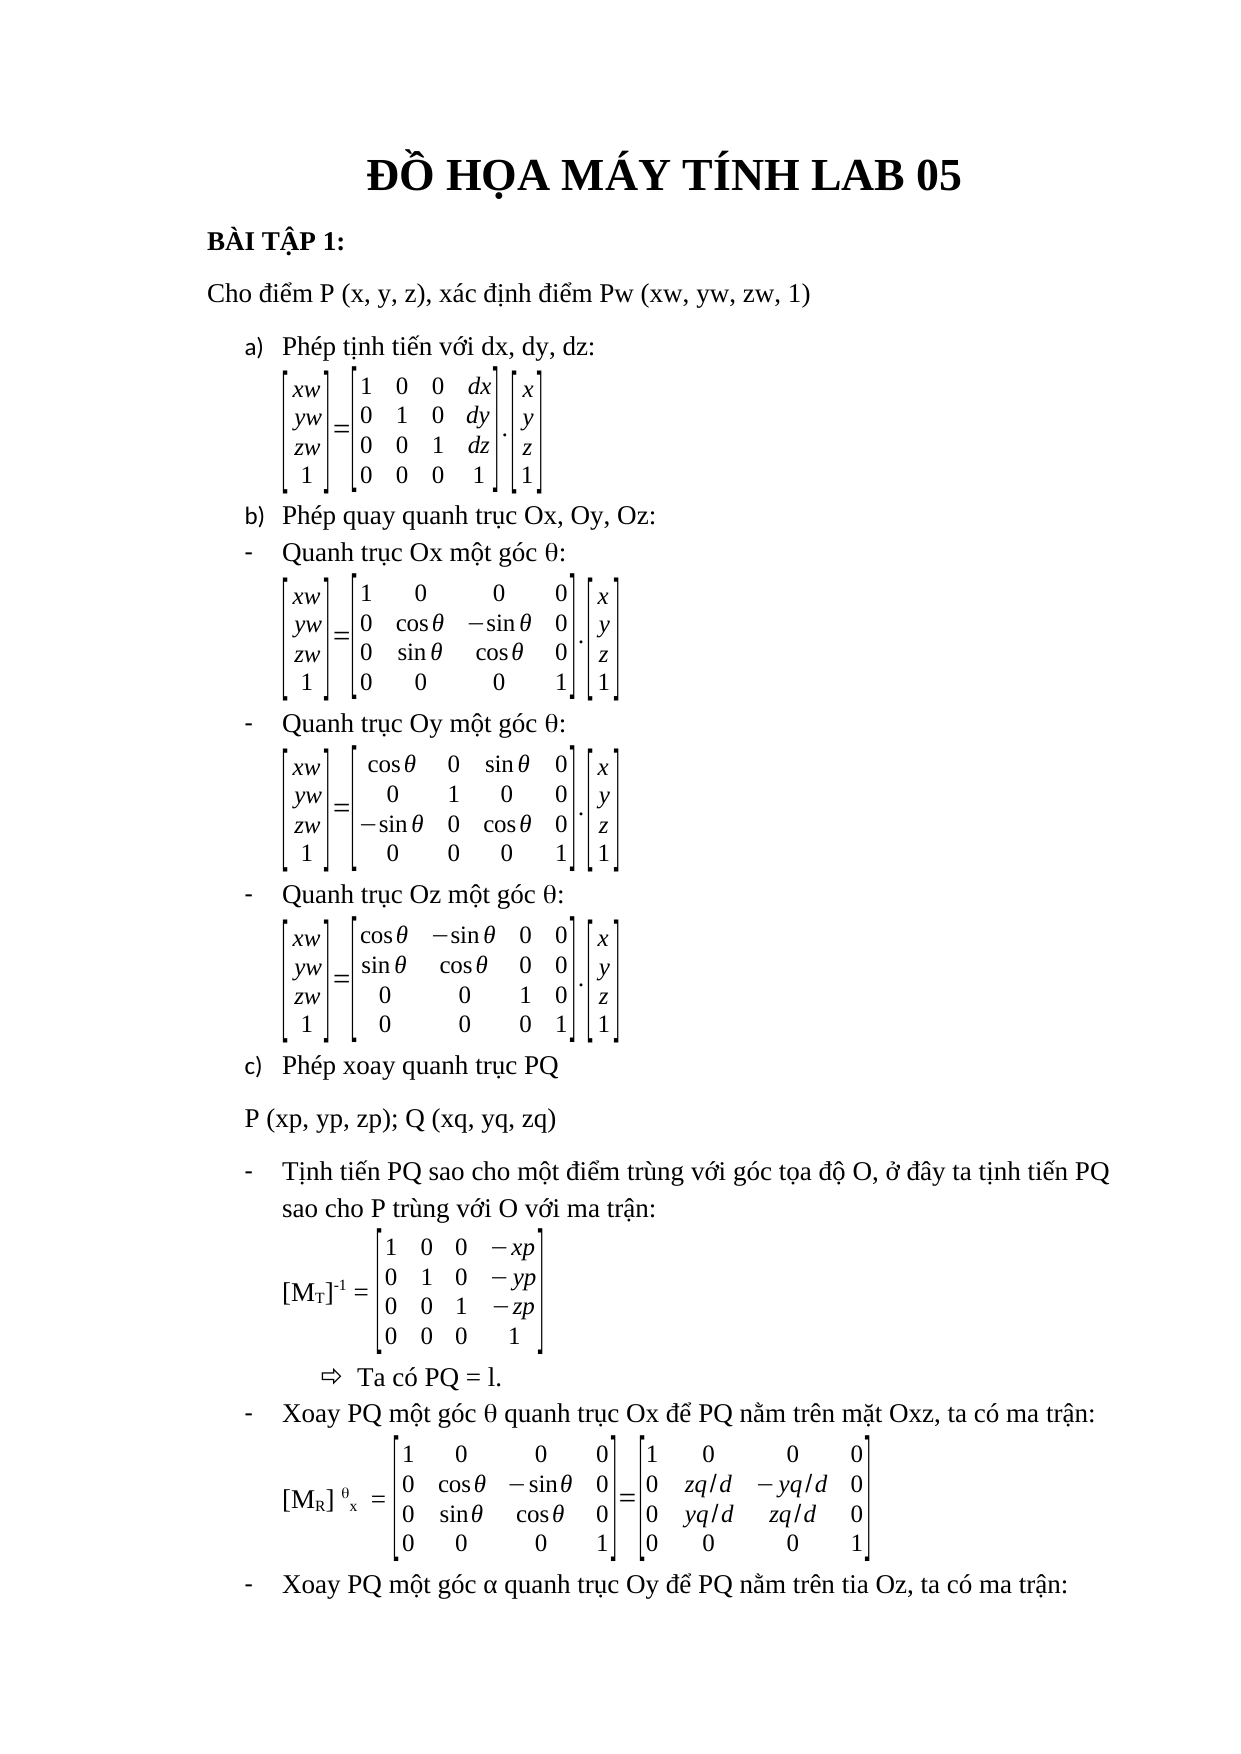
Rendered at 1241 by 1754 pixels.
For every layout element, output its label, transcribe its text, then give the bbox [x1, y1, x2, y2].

list Quanh trục Oy một góc : [244, 707, 1122, 739]
list Phép quay quanh trục Ox, Oy, Oz: [244, 499, 1122, 531]
text ĐỒ HỌA MÁY TÍNH LAB 05 [207, 148, 1122, 200]
list Phép tịnh tiến với dx, dy, dz: [244, 330, 1122, 361]
list Quanh trục Oz một góc : [244, 878, 1122, 911]
list [MT]-1 = [282, 1227, 1122, 1356]
list Xoay PQ một góc α quanh trục Oy để PQ nằm trên tia Oz, ta có ma trận: [244, 1568, 1122, 1601]
list Xoay PQ một góc quanh trục Ox để PQ nằm trên mặt Oxz, ta có ma trận: [244, 1397, 1122, 1429]
text P (xp, yp, zp); Q (xq, yq, zq) [244, 1102, 1122, 1133]
list Ta có PQ = l. [319, 1361, 1122, 1392]
text BÀI TẬP 1: [207, 225, 1122, 256]
list [MR] x = [282, 1434, 1122, 1563]
list Phép xoay quanh trục PQ [244, 1049, 1122, 1080]
list Quanh trục Ox một góc : [244, 535, 1122, 568]
text Cho điểm P (x, y, z), xác định điểm Pw (xw, yw, zw, 1) [207, 277, 1122, 308]
list Tịnh tiến PQ sao cho một điểm trùng với góc tọa độ O, ở đây ta tịnh tiến PQ sao cho P trùng với O với ma trận: [244, 1154, 1122, 1223]
